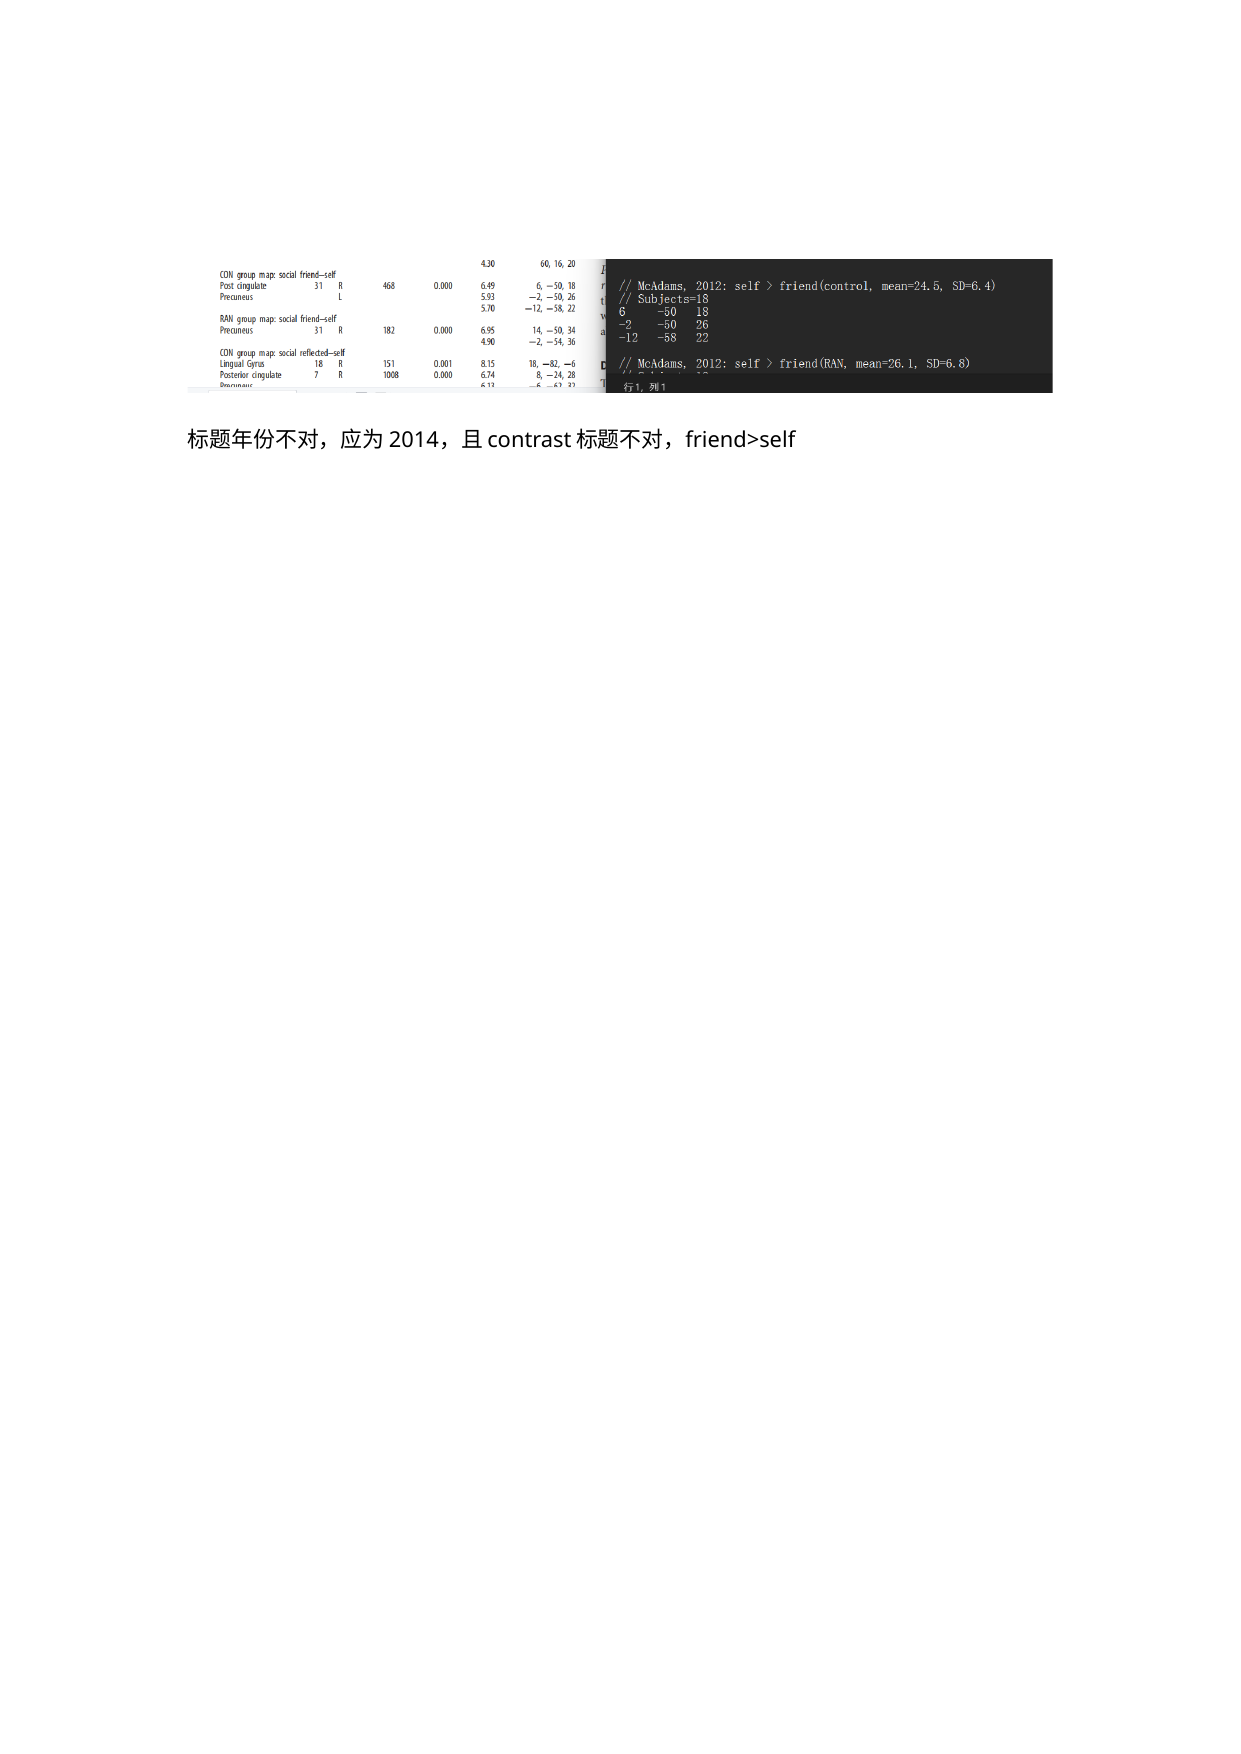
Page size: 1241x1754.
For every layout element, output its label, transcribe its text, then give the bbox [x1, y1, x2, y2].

picture [187, 259, 1053, 393]
text 标题年份不对，应为2014，且contrast标题不对，friend>self [187, 422, 1053, 454]
